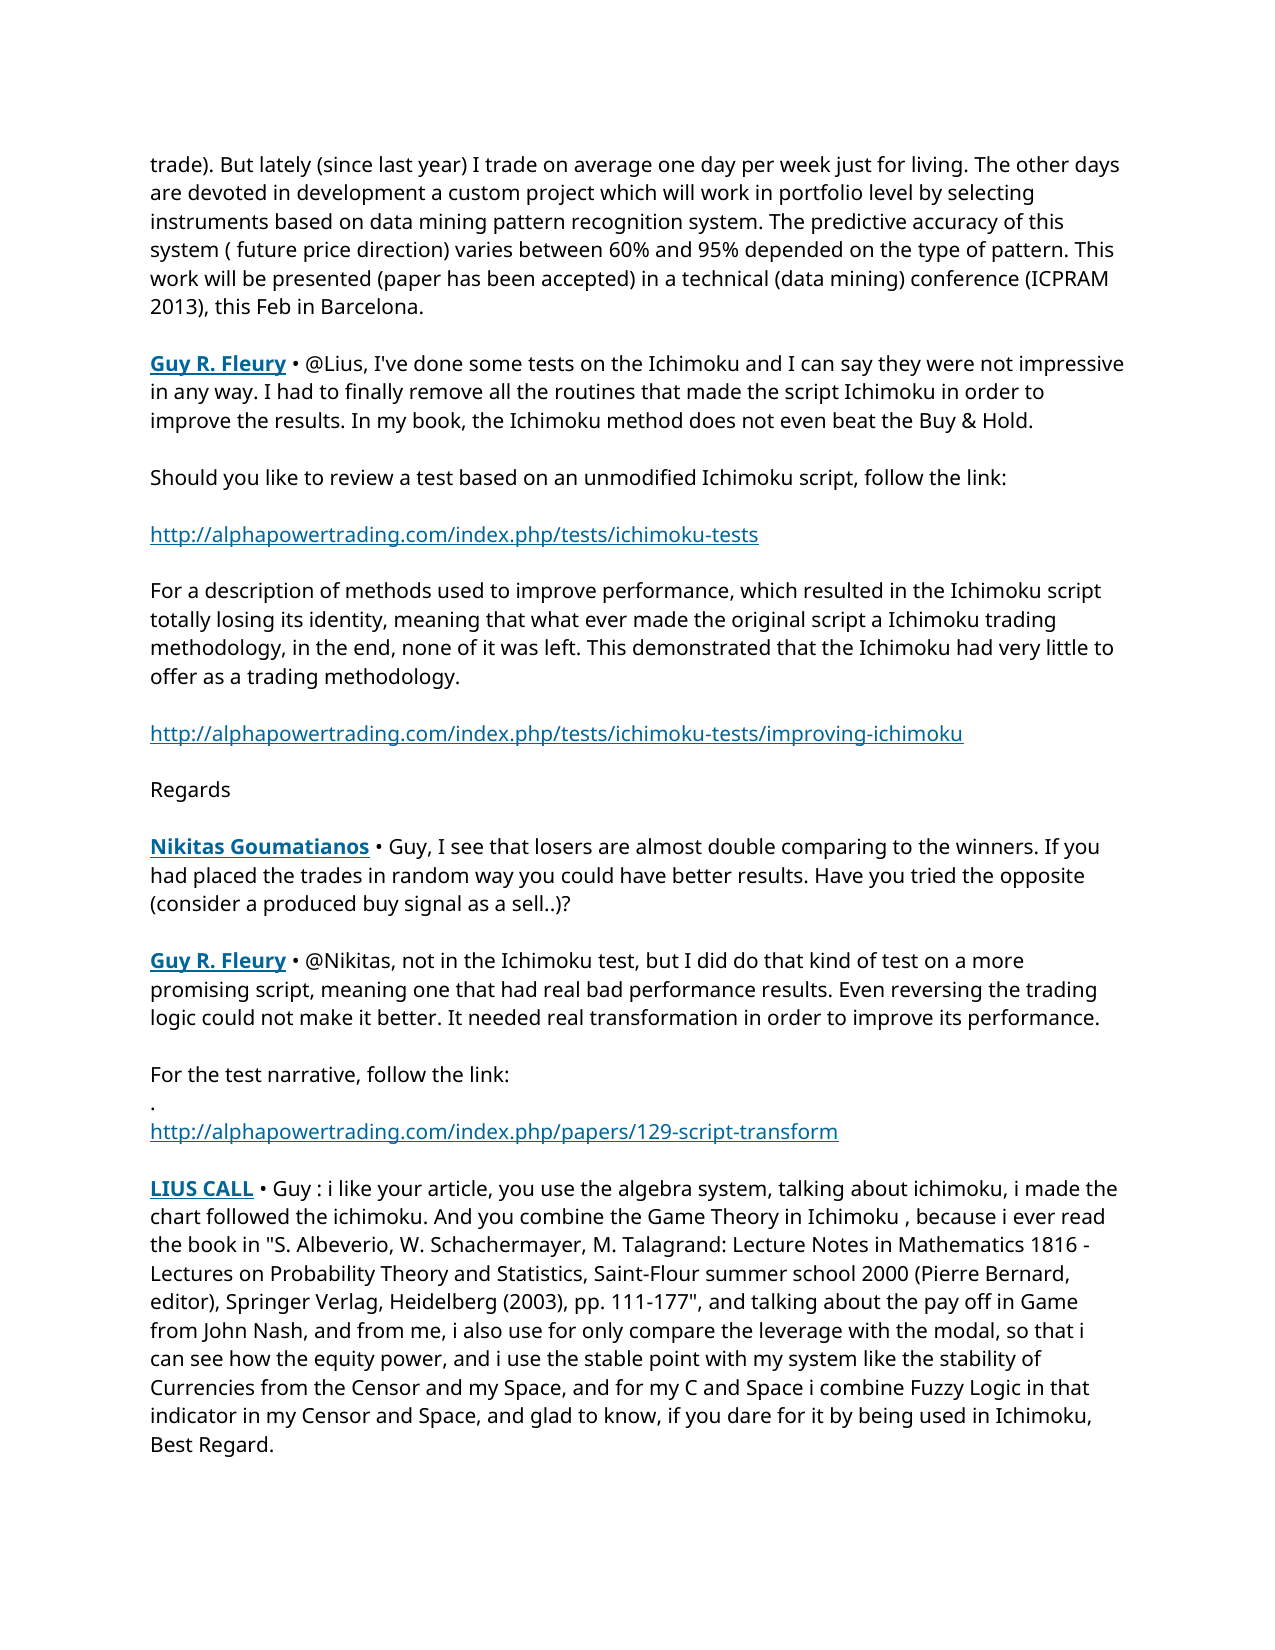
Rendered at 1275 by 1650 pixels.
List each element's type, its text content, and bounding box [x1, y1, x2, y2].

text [150, 150, 1125, 321]
text Guy R. Fleury • @Lius, I've done some tests on the Ichimoku and I can say they were not impressive in any way. I had to finally remove all the routines that made the script Ichimoku in order to improve the results. In my book, the Ichimoku method does not even beat the Buy & Hold. Should you like to review a test based on an unmodified Ichimoku script, follow the link: http://alphapowertrading.com/index.php/tests/ichimoku-tests For a description of methods used to improve performance, which resulted in the Ichimoku script totally losing its identity, meaning that what ever made the original script a Ichimoku trading methodology, in the end, none of it was left. This demonstrated that the Ichimoku had very little to offer as a trading methodology. http://alphapowertrading.com/index.php/tests/ichimoku-tests/improving-ichimoku Regards [150, 349, 1125, 804]
text Nikitas Goumatianos • Guy, I see that losers are almost double comparing to the winners. If you had placed the trades in random way you could have better results. Have you tried the opposite (consider a produced buy signal as a sell..)? [150, 832, 1125, 918]
text Guy R. Fleury • @Nikitas, not in the Ichimoku test, but I did do that kind of test on a more promising script, meaning one that had real bad performance results. Even reversing the trading logic could not make it better. It needed real transformation in order to improve its performance. For the test narrative, follow the link: . http://alphapowertrading.com/index.php/papers/129-script-transform [150, 946, 1125, 1145]
text LIUS CALL • Guy : i like your article, you use the algebra system, talking about ichimoku, i made the chart followed the ichimoku. And you combine the Game Theory in Ichimoku , because i ever read the book in "S. Albeverio, W. Schachermayer, M. Talagrand: Lecture Notes in Mathematics 1816 - Lectures on Probability Theory and Statistics, Saint-Flour summer school 2000 (Pierre Bernard, editor), Springer Verlag, Heidelberg (2003), pp. 111-177", and talking about the pay off in Game from John Nash, and from me, i also use for only compare the leverage with the modal, so that i can see how the equity power, and i use the stable point with my system like the stability of Currencies from the Censor and my Space, and for my C and Space i combine Fuzzy Logic in that indicator in my Censor and Space, and glad to know, if you dare for it by being used in Ichimoku, Best Regard. [150, 1174, 1125, 1458]
